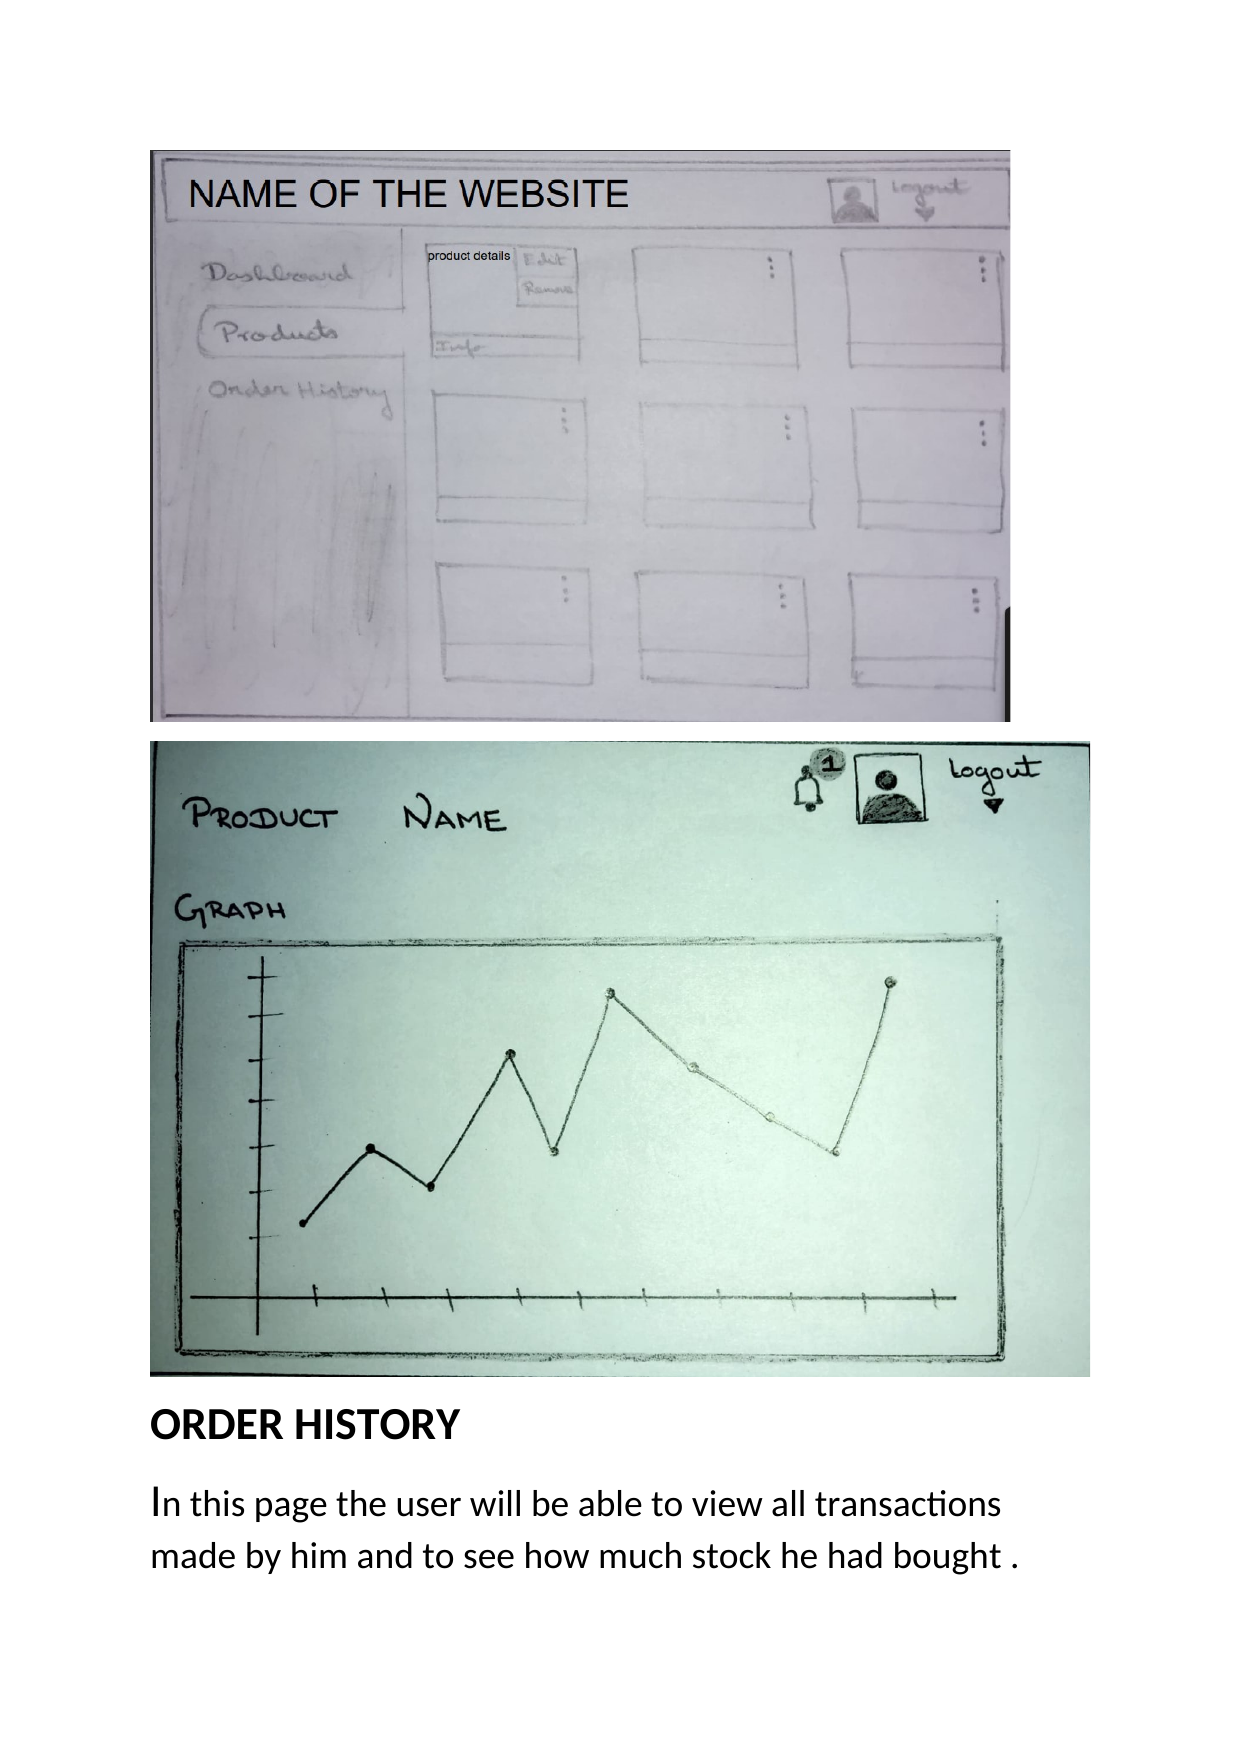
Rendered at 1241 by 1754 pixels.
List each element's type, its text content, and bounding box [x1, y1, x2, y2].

text ORDER HISTORY [150, 1395, 1090, 1451]
picture [150, 741, 1091, 1377]
text In this page the user will be able to view all transactions made by him and to see how much stock he had bought . [150, 1472, 1090, 1577]
picture [150, 150, 1011, 722]
